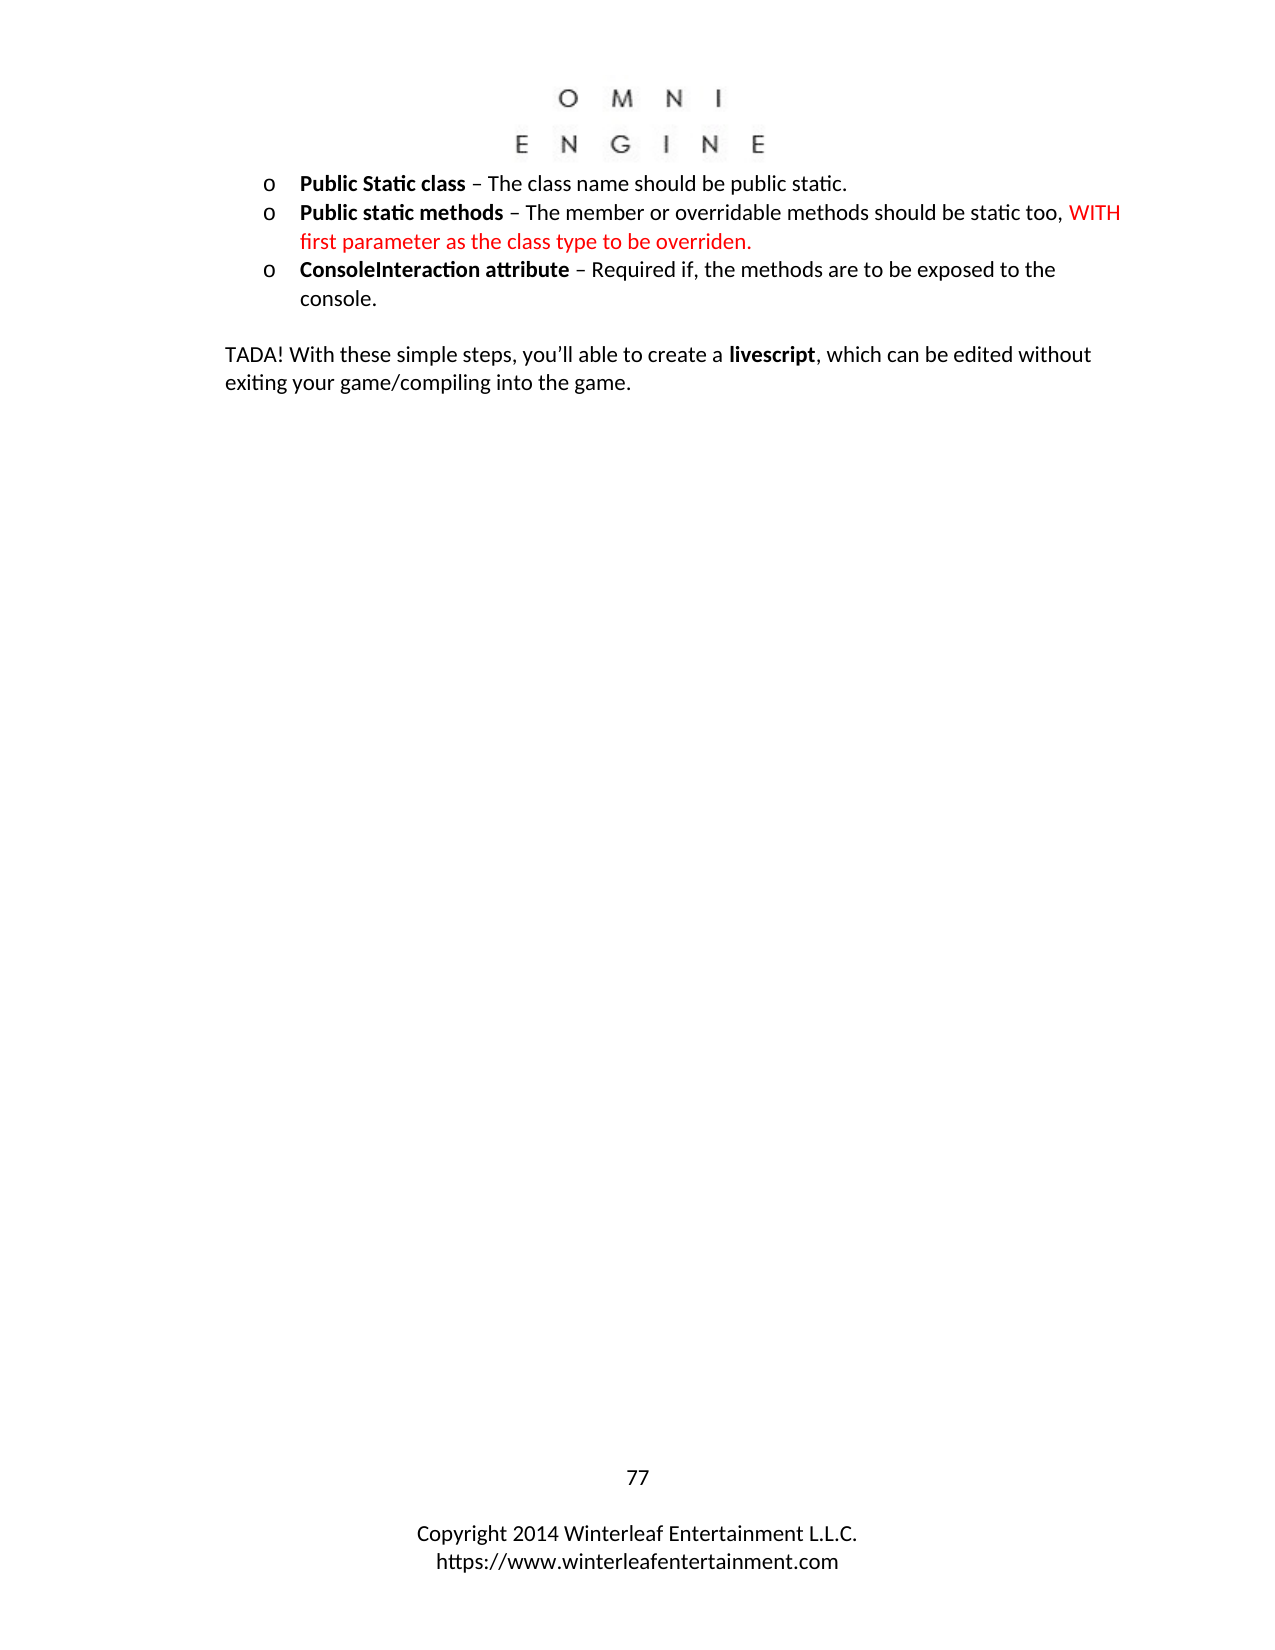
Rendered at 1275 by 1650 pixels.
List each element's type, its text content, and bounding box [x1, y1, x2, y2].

list Public static methods – The member or overridable methods should be static too, WITH first parameter as the class type to be overriden. [262, 198, 1125, 255]
list Public Static class – The class name should be public static. [262, 169, 1125, 198]
list ConsoleInteraction attribute – Required if, the methods are to be exposed to the console. [262, 255, 1125, 312]
picture [403, 75, 872, 169]
list TADA! With these simple steps, you’ll able to create a livescript, which can be edited without exiting your game/compiling into the game. [225, 340, 1125, 396]
